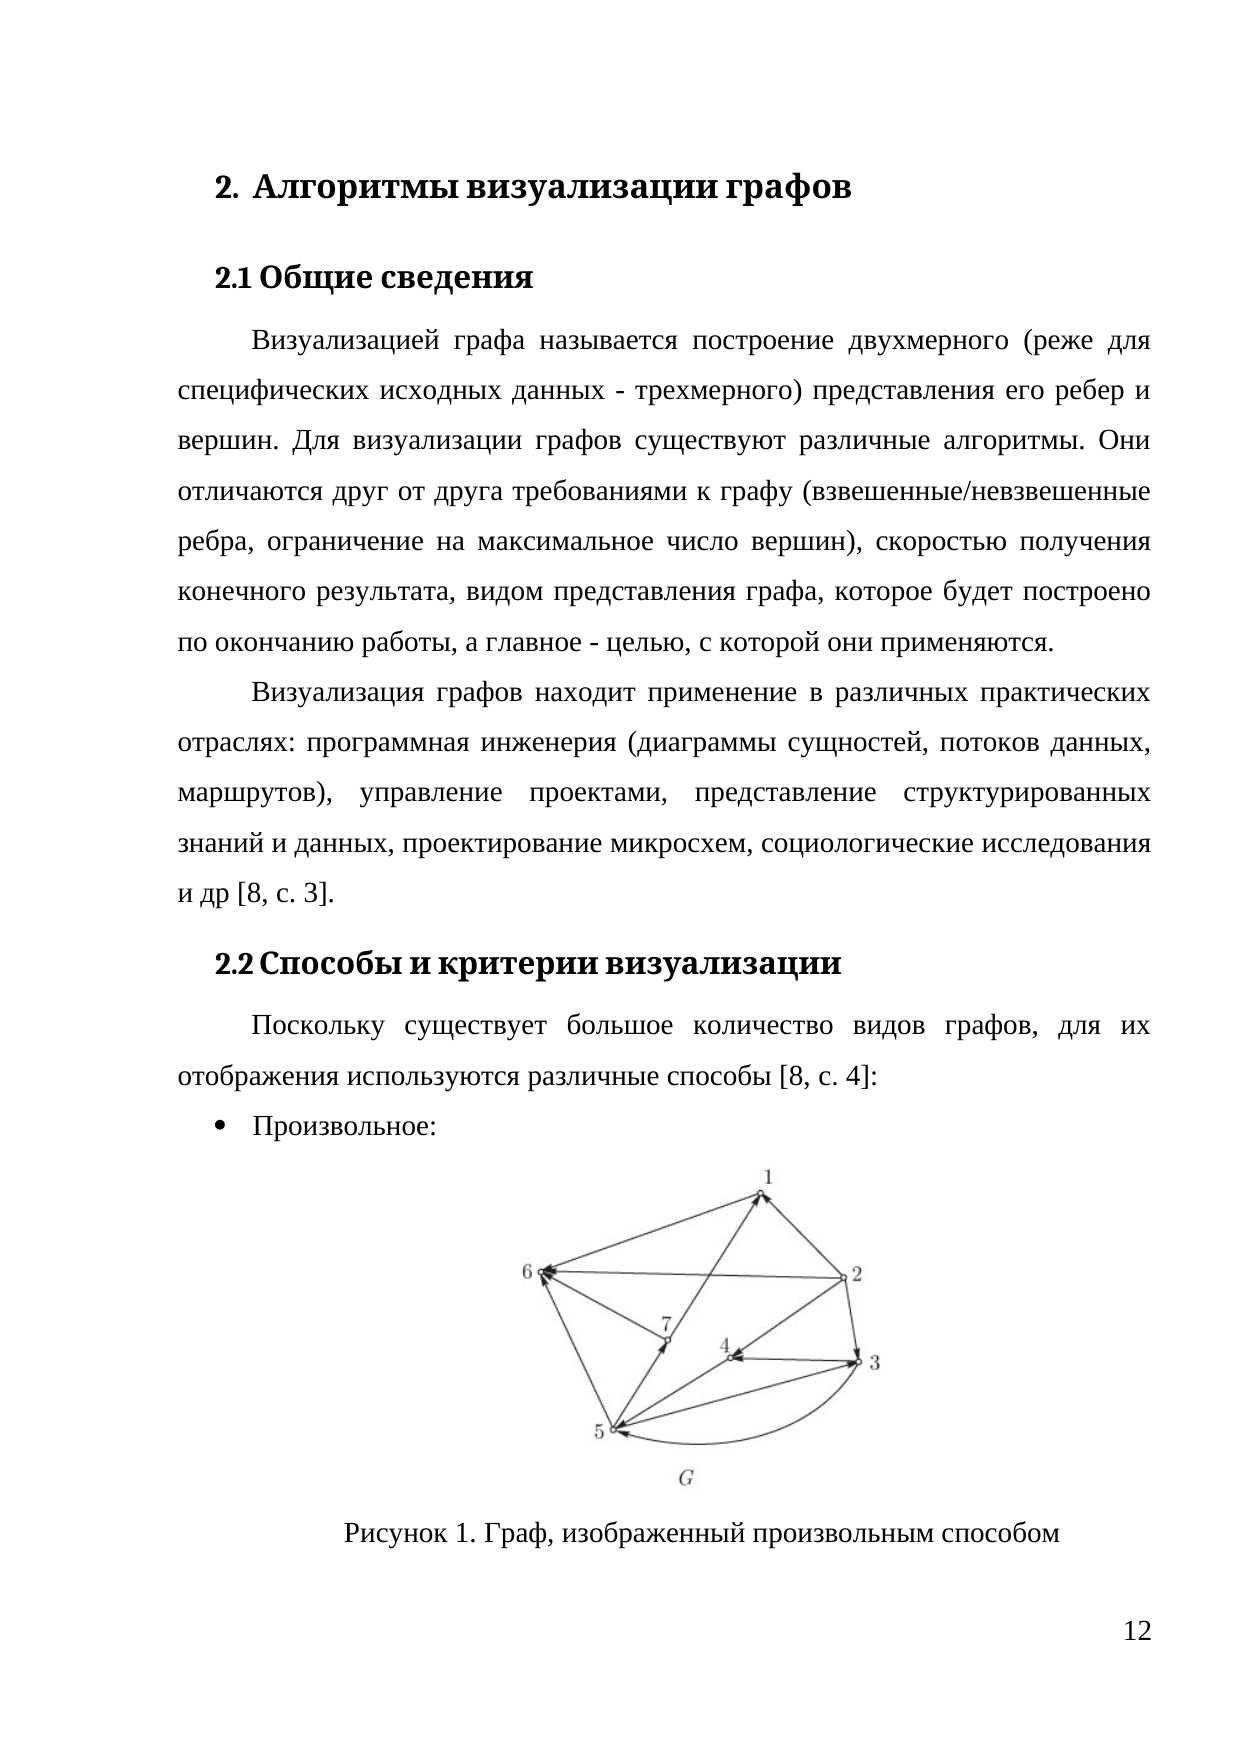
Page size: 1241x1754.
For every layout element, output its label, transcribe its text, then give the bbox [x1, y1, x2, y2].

subtitle Способы и критерии визуализации [215, 946, 1152, 982]
text Визуализация графов находит применение в различных практических отраслях: программная инженерия (диаграммы сущностей, потоков данных, маршрутов), управление проектами, представление структурированных знаний и данных, проектирование микросхем, социологические исследования и др [8, c. 3]. [177, 674, 1152, 909]
picture [522, 1158, 882, 1498]
subtitle Общие сведения [215, 261, 1152, 297]
text Поскольку существует большое количество видов графов, для их отображения используются различные способы [8, c. 4]: [177, 1007, 1152, 1091]
list Произвольное: [215, 1108, 1152, 1142]
list Рисунок 1. Граф, изображенный произвольным способом [252, 1515, 1152, 1548]
text Визуализацией графа называется построение двухмерного (реже для специфических исходных данных - трехмерного) представления его ребер и вершин. Для визуализации графов существуют различные алгоритмы. Они отличаются друг от друга требованиями к графу (взвешенные/невзвешенные ребра, ограничение на максимальное число вершин), скоростью получения конечного результата, видом представления графа, которое будет построено по окончанию работы, а главное - целью, с которой они применяются. [177, 322, 1152, 657]
subtitle Алгоритмы визуализации графов [215, 168, 1152, 206]
